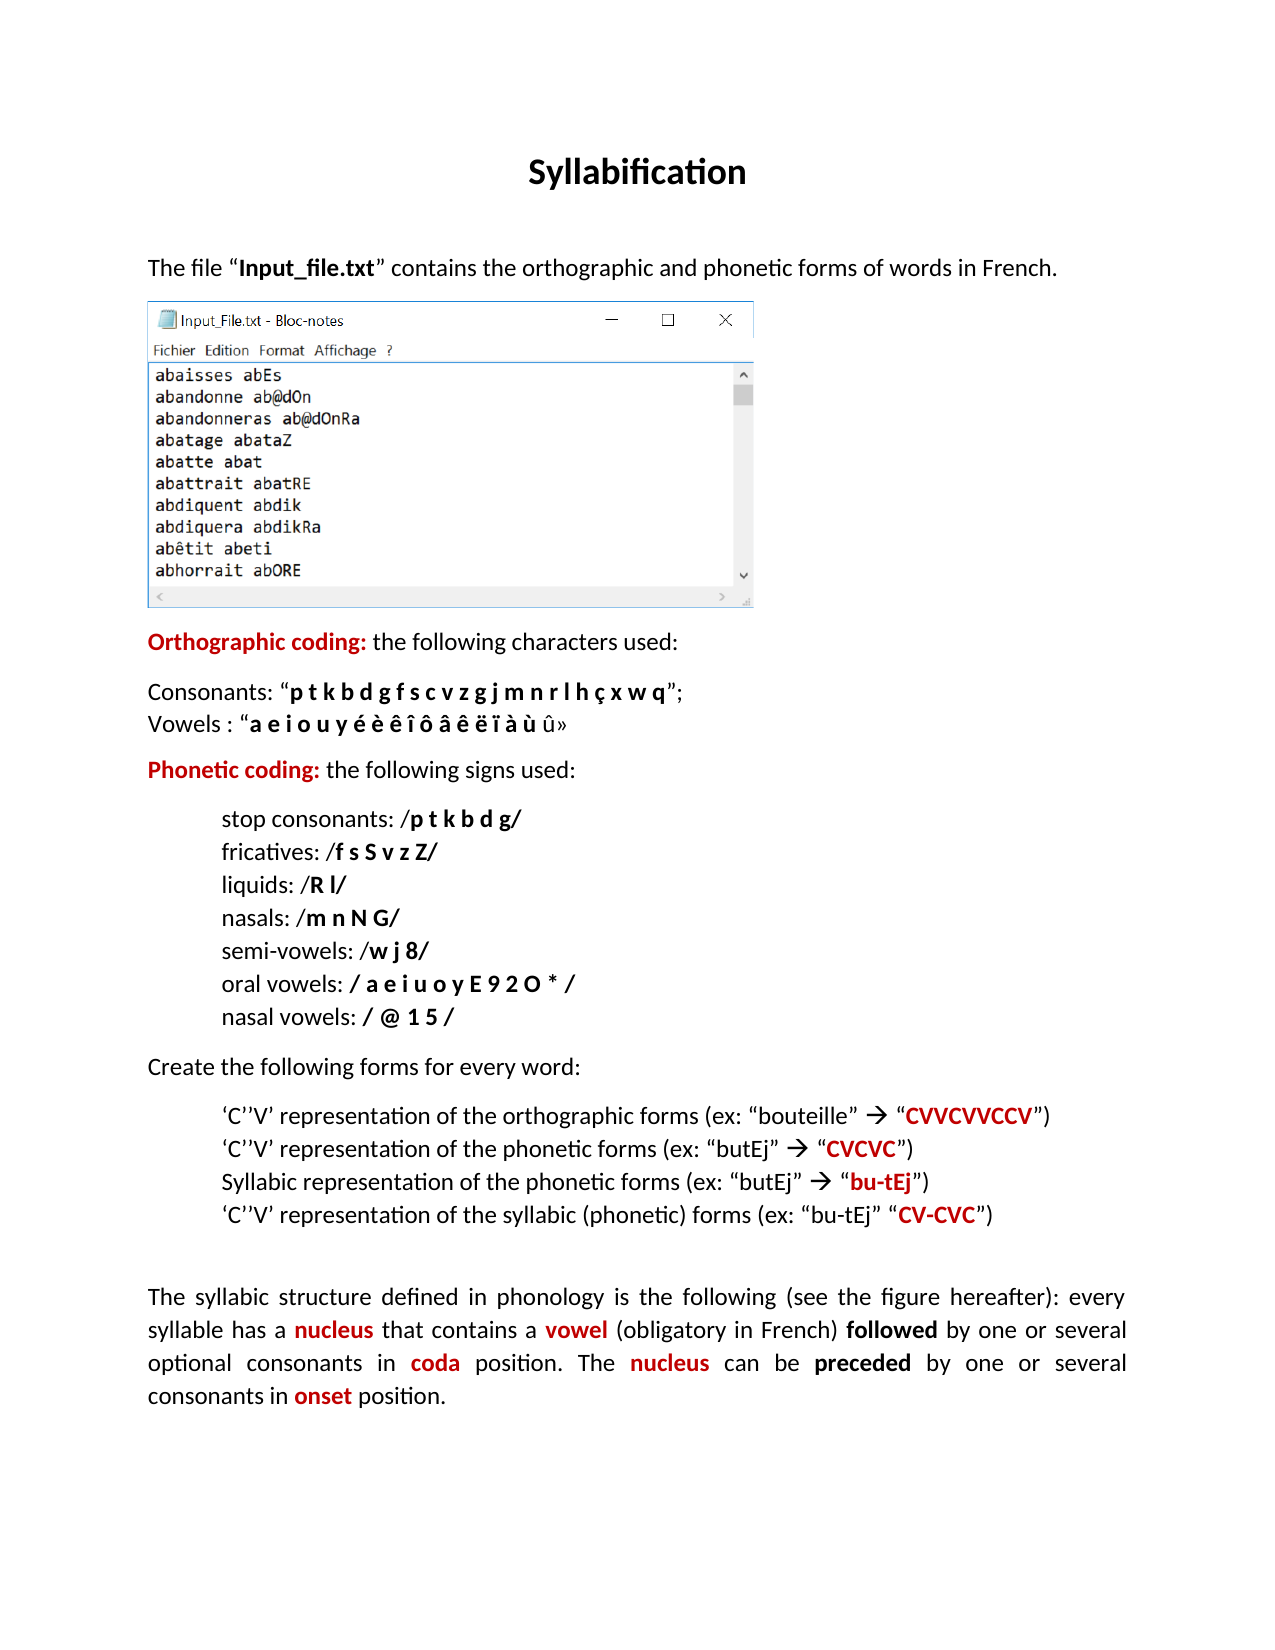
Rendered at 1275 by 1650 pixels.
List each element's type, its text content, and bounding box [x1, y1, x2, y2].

text The syllabic structure defined in phonology is the following (see the figure hereafter): every syllable has a nucleus that contains a vowel (obligatory in French) followed by one or several optional consonants in coda position. The nucleus can be preceded by one or several consonants in onset position. [148, 1282, 1127, 1411]
text ‘C’’V’ representation of the orthographic forms (ex: “bouteille” “CVVCVVCCV”) [221, 1100, 1127, 1131]
text Orthographic coding: the following characters used: [148, 626, 1127, 657]
text ‘C’’V’ representation of the phonetic forms (ex: “butEj” “CVCVC”) [221, 1133, 1127, 1164]
text ‘C’’V’ representation of the syllabic (phonetic) forms (ex: “bu-tEj” “CV-CVC”) [221, 1199, 1127, 1229]
text fricatives: /f s S v z Z/ [221, 837, 1127, 867]
text nasals: /m n N G/ [221, 902, 1127, 933]
text Syllabification [148, 148, 1127, 193]
text The file “Input_file.txt” contains the orthographic and phonetic forms of words in French. [148, 252, 1127, 283]
text Create the following forms for every word: [148, 1051, 1127, 1081]
text nasal vowels: / @ 1 5 / [148, 1001, 1127, 1032]
text semi-vowels: /w j 8/ [221, 935, 1127, 966]
text Consonants: “p t k b d g f s c v z g j m n r l h ç x w q”; [148, 676, 1127, 706]
text liquids: /R l/ [221, 869, 1127, 900]
text Vowels : “a e i o u y é è ê î ô â ê ë ï à ù û» [148, 709, 1127, 739]
picture [147, 301, 754, 608]
text oral vowels: / a e i u o y E 9 2 O * / [148, 968, 1127, 999]
text stop consonants: /p t k b d g/ [221, 804, 1127, 834]
text Phonetic coding: the following signs used: [148, 754, 1127, 784]
text Syllabic representation of the phonetic forms (ex: “butEj” “bu-tEj”) [221, 1166, 1127, 1197]
